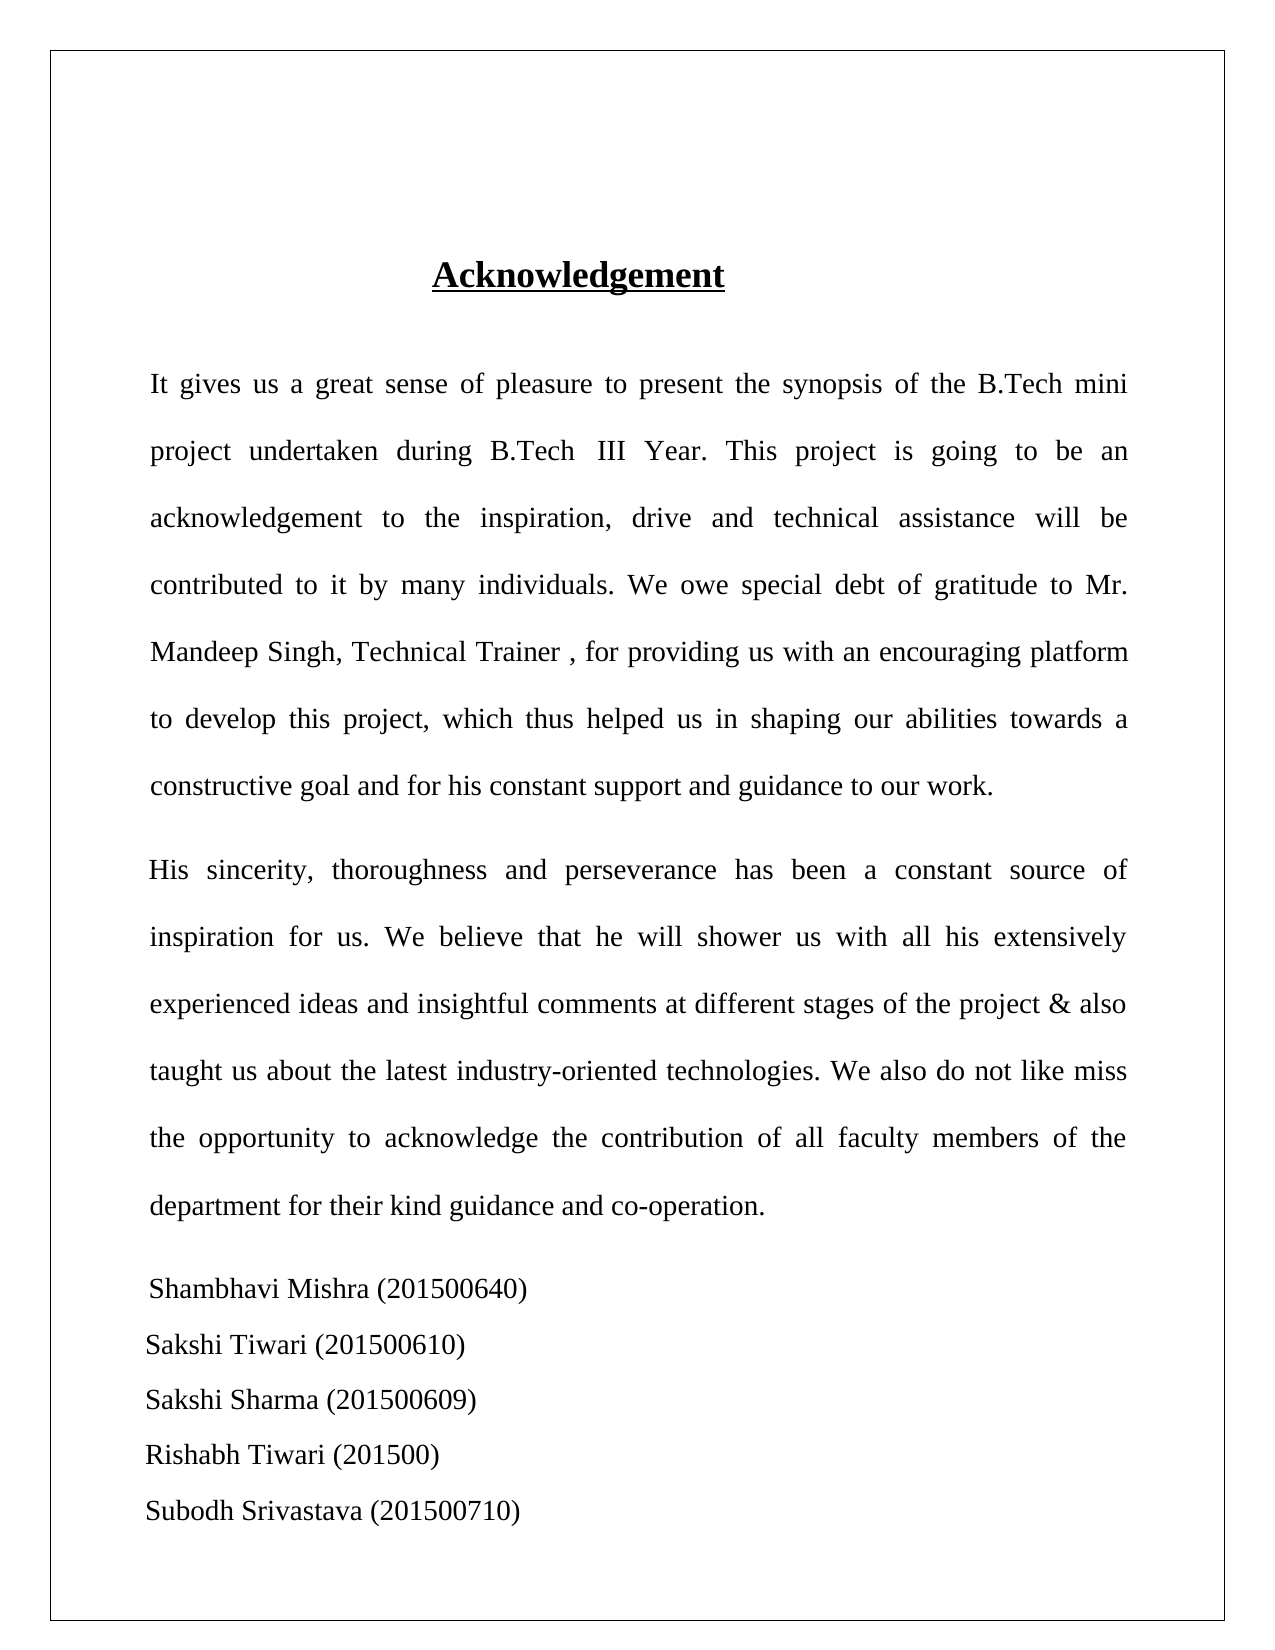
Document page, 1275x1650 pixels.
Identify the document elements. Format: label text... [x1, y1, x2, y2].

subtitle Acknowledgement [432, 253, 1144, 296]
text It gives us a great sense of pleasure to present the synopsis of the B.Tech mini project undertaken during B.Tech III Year. This project is going to be an acknowledgement to the inspiration, drive and technical assistance will be contributed to it by many individuals. We owe special debt of gratitude to Mr. Mandeep Singh, Technical Trainer , for providing us with an encouraging platform to develop this project, which thus helped us in shaping our abilities towards a constructive goal and for his constant support and guidance to our work. [150, 366, 1129, 802]
text Sakshi Sharma (201500609) [137, 1382, 1128, 1416]
text Subodh Srivastava (201500710) [137, 1493, 1128, 1526]
text Shambhavi Mishra (201500640) [148, 1271, 1128, 1305]
text Rishabh Tiwari (201500) [137, 1437, 1128, 1471]
text Sakshi Tiwari (201500610) [137, 1327, 1128, 1360]
text His sincerity, thoroughness and perseverance has been a constant source of inspiration for us. We believe that he will shower us with all his extensively experienced ideas and insightful comments at different stages of the project & also taught us about the latest industry-oriented technologies. We also do not like miss the opportunity to acknowledge the contribution of all faculty members of the department for their kind guidance and co-operation. [148, 852, 1128, 1221]
